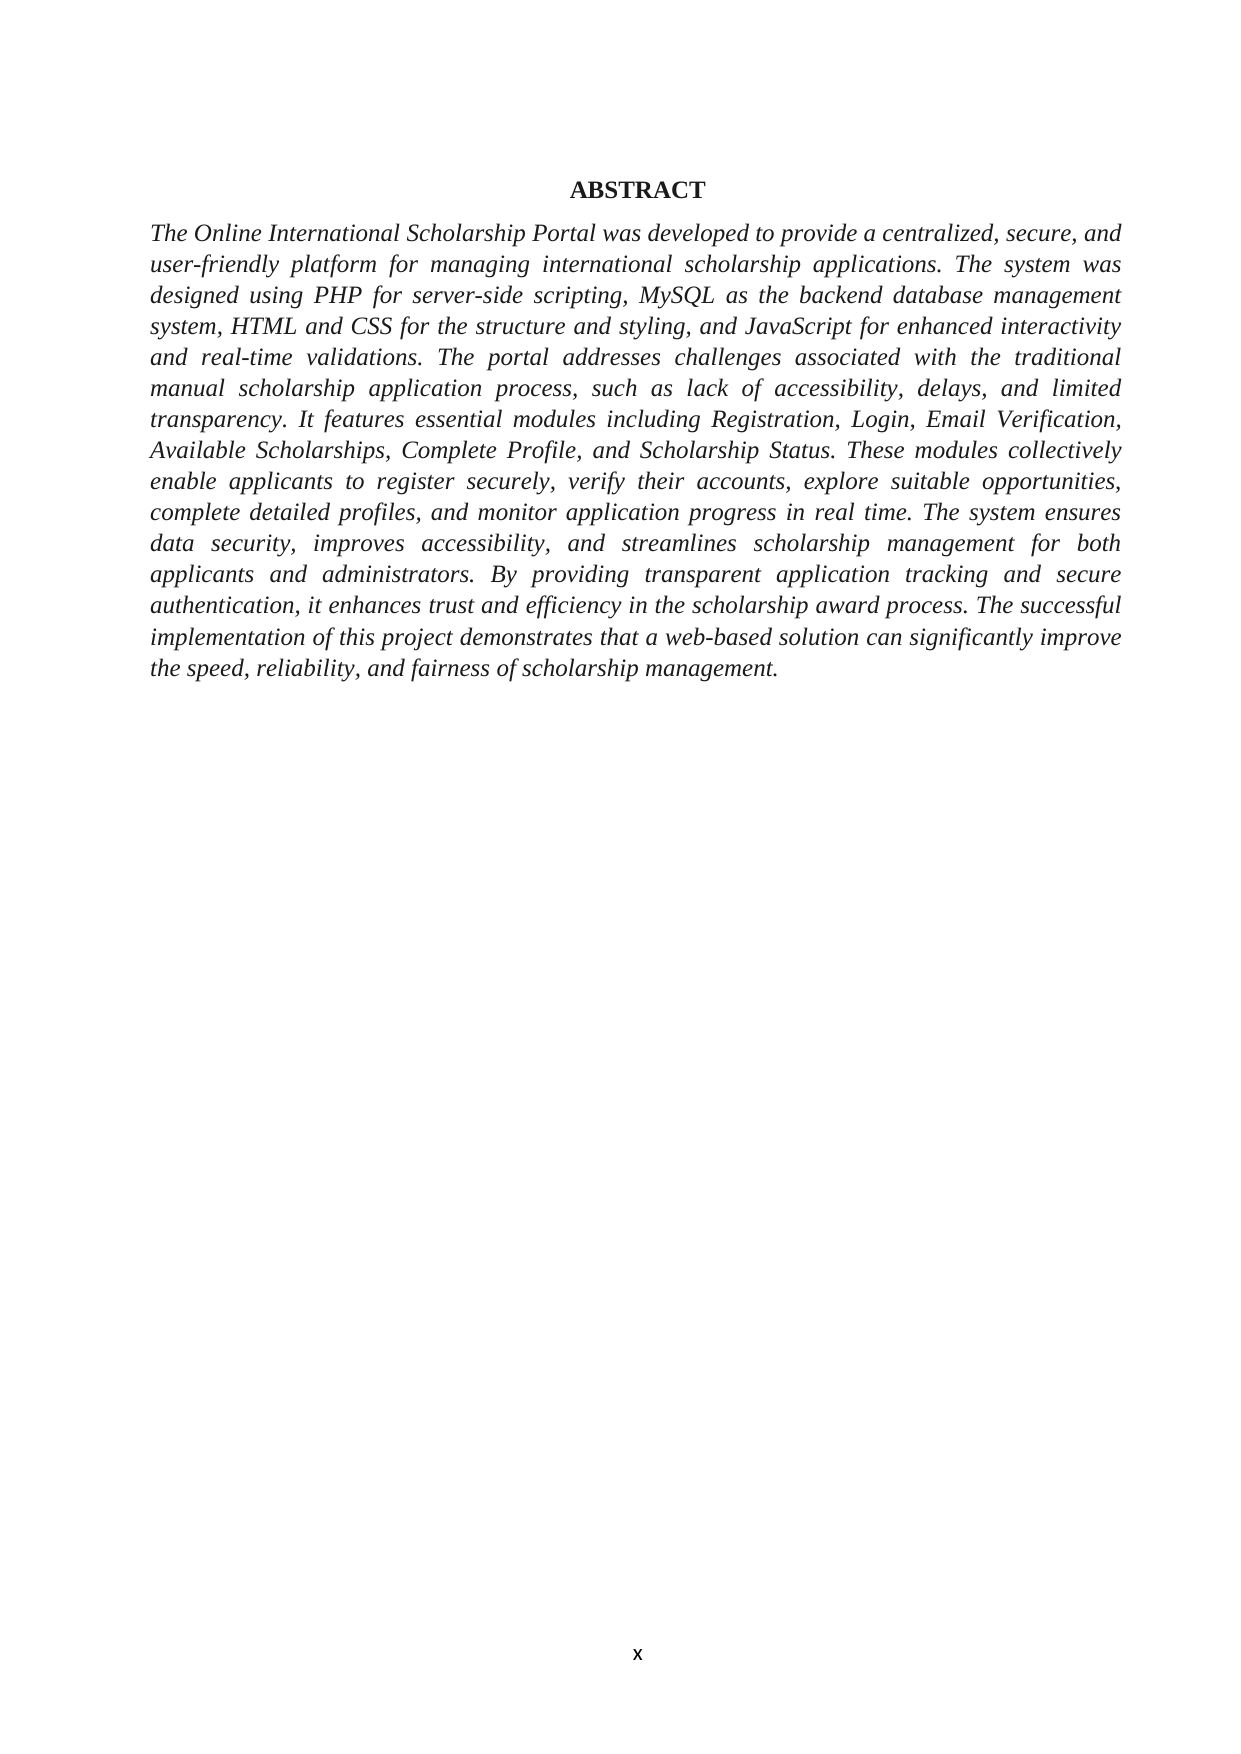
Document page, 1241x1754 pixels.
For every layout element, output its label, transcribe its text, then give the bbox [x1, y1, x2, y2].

text The Online International Scholarship Portal was developed to provide a centralized, secure, and user-friendly platform for managing international scholarship applications. The system was designed using PHP for server-side scripting, MySQL as the backend database management system, HTML and CSS for the structure and styling, and JavaScript for enhanced interactivity and real-time validations. The portal addresses challenges associated with the traditional manual scholarship application process, such as lack of accessibility, delays, and limited transparency. It features essential modules including Registration, Login, Email Verification, Available Scholarships, Complete Profile, and Scholarship Status. These modules collectively enable applicants to register securely, verify their accounts, explore suitable opportunities, complete detailed profiles, and monitor application progress in real time. The system ensures data security, improves accessibility, and streamlines scholarship management for both applicants and administrators. By providing transparent application tracking and secure authentication, it enhances trust and efficiency in the scholarship award process. The successful implementation of this project demonstrates that a web-based solution can significantly improve the speed, reliability, and fairness of scholarship management. [150, 218, 1125, 681]
subtitle ABSTRACT [150, 175, 1125, 204]
